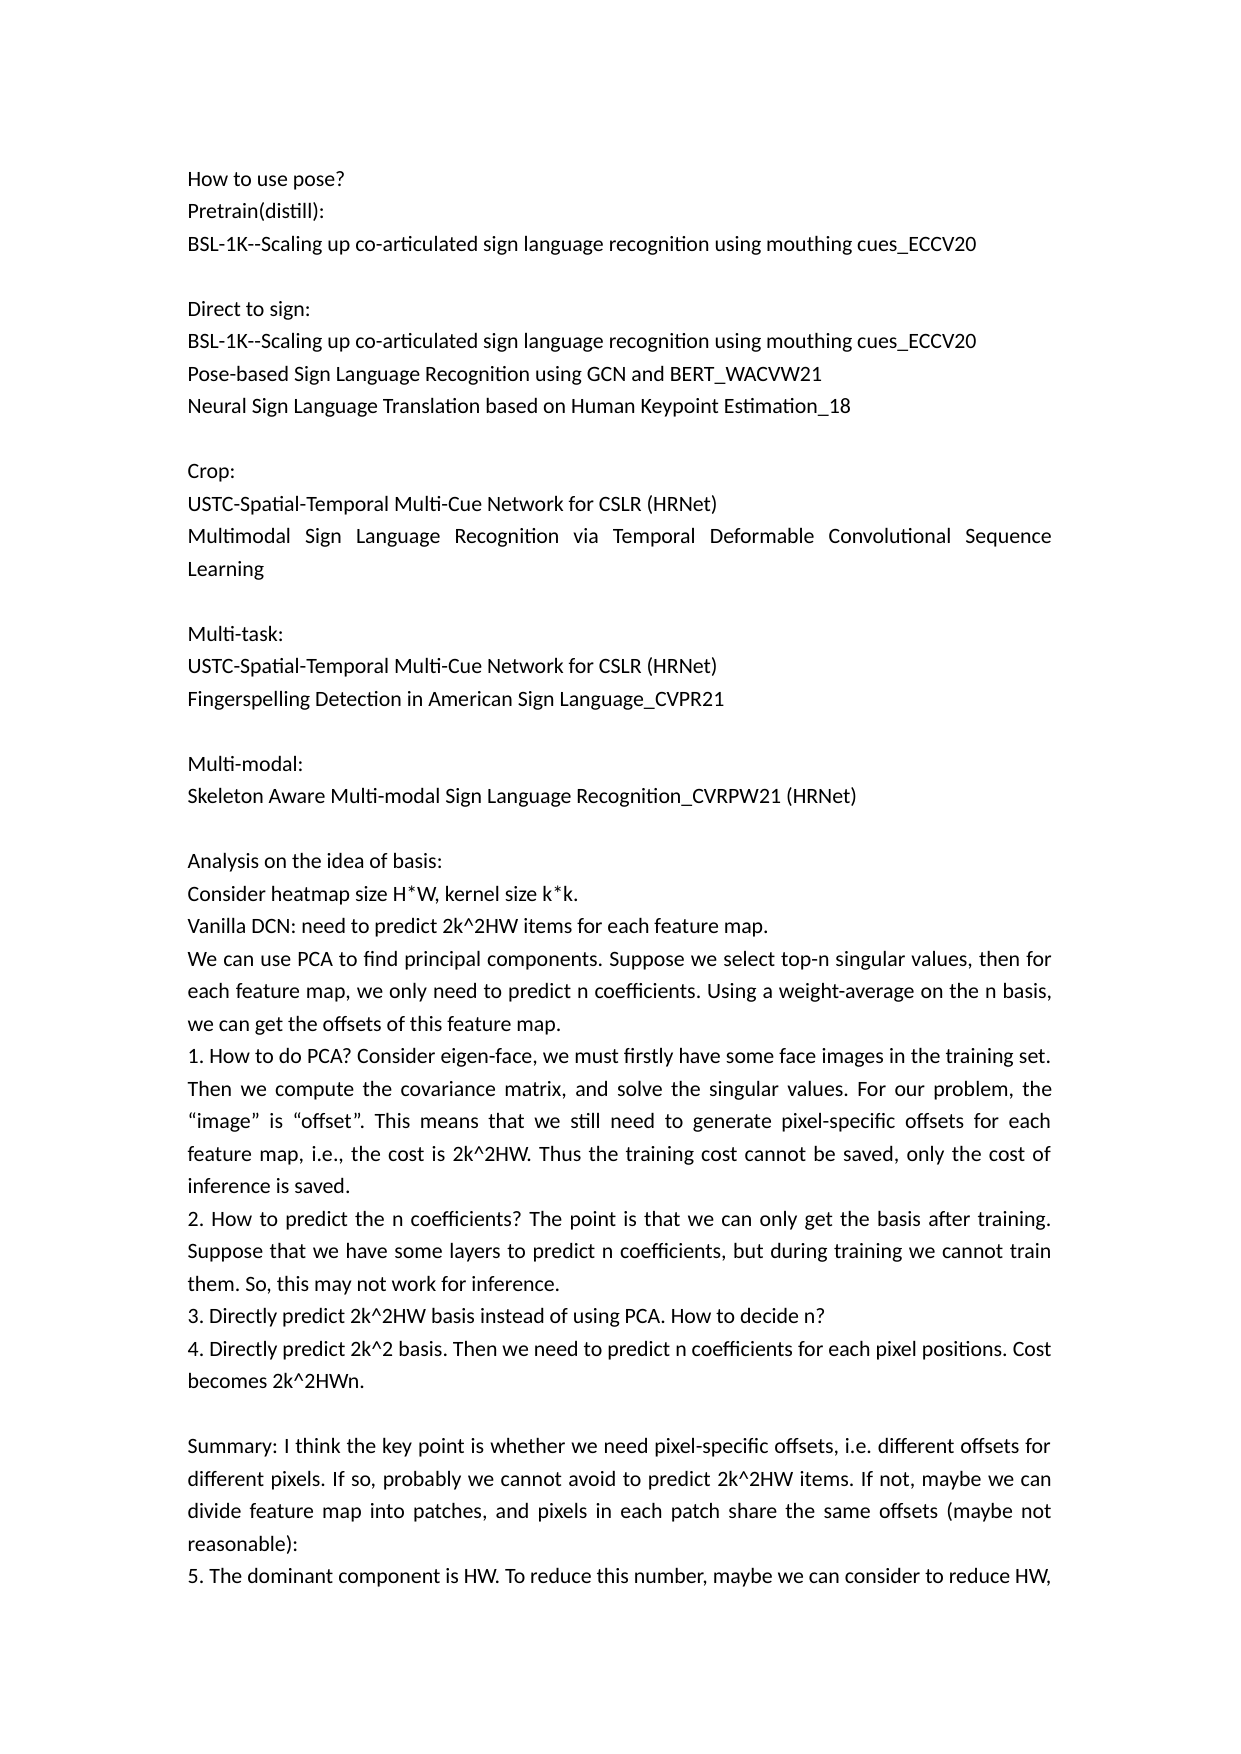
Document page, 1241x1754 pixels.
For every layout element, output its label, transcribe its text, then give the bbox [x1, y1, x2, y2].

list Consider heatmap size H*W, kernel size k*k. [187, 877, 1053, 909]
text Pretrain(distill): [187, 194, 1053, 227]
list 2. How to predict the n coefficients? The point is that we can only get the basis after training. Suppose that we have some layers to predict n coefficients, but during training we cannot train them. So, this may not work for inference. [187, 1202, 1053, 1299]
text Pose-based Sign Language Recognition using GCN and BERT_WACVW21 [187, 357, 1053, 389]
text BSL-1K--Scaling up co-articulated sign language recognition using mouthing cues_ECCV20 [187, 324, 1053, 357]
list Skeleton Aware Multi-modal Sign Language Recognition_CVRPW21 (HRNet) [187, 779, 1053, 812]
text Crop: [187, 454, 1053, 487]
list 3. Directly predict 2k^2HW basis instead of using PCA. How to decide n? [187, 1299, 1053, 1332]
text USTC-Spatial-Temporal Multi-Cue Network for CSLR (HRNet) [187, 487, 1053, 519]
text Fingerspelling Detection in American Sign Language_CVPR21 [187, 682, 1053, 714]
list Analysis on the idea of basis: [187, 844, 1053, 877]
list Multimodal Sign Language Recognition via Temporal Deformable Convolutional Sequence Learning [187, 519, 1053, 584]
list Summary: I think the key point is whether we need pixel-specific offsets, i.e. different offsets for different pixels. If so, probably we cannot avoid to predict 2k^2HW items. If not, maybe we can divide feature map into patches, and pixels in each patch share the same offsets (maybe not reasonable): [187, 1429, 1053, 1559]
text BSL-1K--Scaling up co-articulated sign language recognition using mouthing cues_ECCV20 [187, 227, 1053, 259]
list 4. Directly predict 2k^2 basis. Then we need to predict n coefficients for each pixel positions. Cost becomes 2k^2HWn. [187, 1332, 1053, 1397]
list Multi-modal: [187, 747, 1053, 779]
text Multi-task: [187, 617, 1053, 649]
text Direct to sign: [187, 292, 1053, 324]
list We can use PCA to find principal components. Suppose we select top-n singular values, then for each feature map, we only need to predict n coefficients. Using a weight-average on the n basis, we can get the offsets of this feature map. [187, 942, 1053, 1039]
text USTC-Spatial-Temporal Multi-Cue Network for CSLR (HRNet) [187, 649, 1053, 682]
text Neural Sign Language Translation based on Human Keypoint Estimation_18 [187, 389, 1053, 422]
text How to use pose? [187, 162, 1053, 194]
list Vanilla DCN: need to predict 2k^2HW items for each feature map. [187, 909, 1053, 942]
list How to do PCA? Consider eigen-face, we must firstly have some face images in the training set. Then we compute the covariance matrix, and solve the singular values. For our problem, the “image” is “offset”. This means that we still need to generate pixel-specific offsets for each feature map, i.e., the cost is 2k^2HW. Thus the training cost cannot be saved, only the cost of inference is saved. [187, 1039, 1053, 1202]
